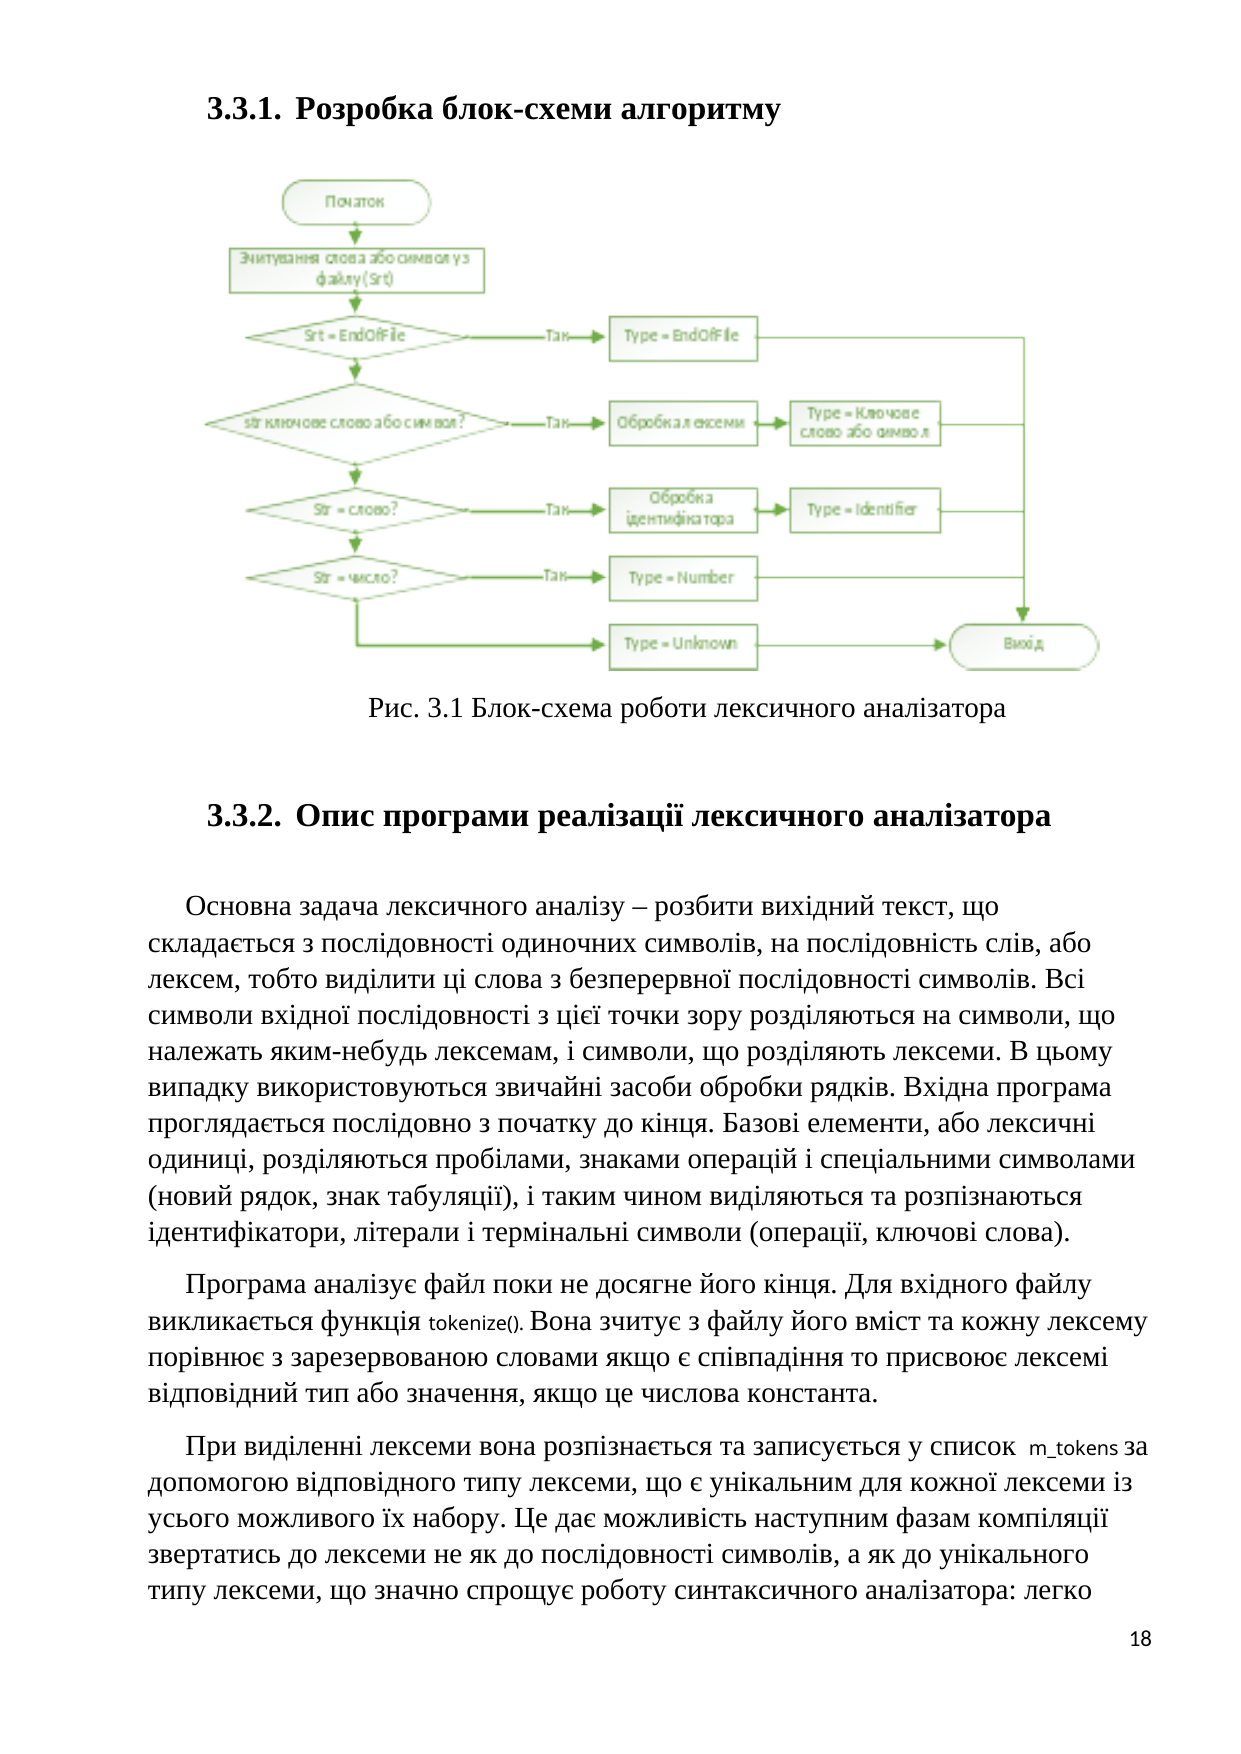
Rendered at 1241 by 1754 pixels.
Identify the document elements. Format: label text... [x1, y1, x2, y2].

text Рис. 3.1 Блок-схема роботи лексичного аналізатора [223, 690, 1152, 723]
text Основна задача лексичного аналізу – розбити вихідний текст, що складається з послідовності одиночних символів, на послідовність слів, або лексем, тобто виділити ці слова з безперервної послідовності символів. Всі символи вхідної послідовності з цієї точки зору розділяються на символи, що належать яким-небудь лексемам, і символи, що розділяють лексеми. В цьому випадку використовуються звичайні засоби обробки рядків. Вхiдна програма проглядається послідовно з початку до кінця. Базовi елементи, або лексичнi одиницi, роздiляються пробілами, знаками операцiй i спецiальними символами (новий рядок, знак табуляції), i таким чином видiляються та розпізнаються iдентифiкатори, лiтерали i термiнальнi символи (операцiї, ключові слова). [148, 888, 1152, 1247]
list Розробка блок-схеми алгоритму [207, 88, 1152, 127]
text Програма аналізує файл поки не досягне його кінця. Для вхідного файлу викликається функція tokenize(). Вона зчитує з файлу його вміст та кожну лексему порівнює з зарезервованою словами якщо є співпадіння то присвоює лексемі відповідний тип або значення, якщо це числова константа. [148, 1267, 1152, 1409]
list Опис програми реалізації лексичного аналізатора [207, 796, 1152, 834]
